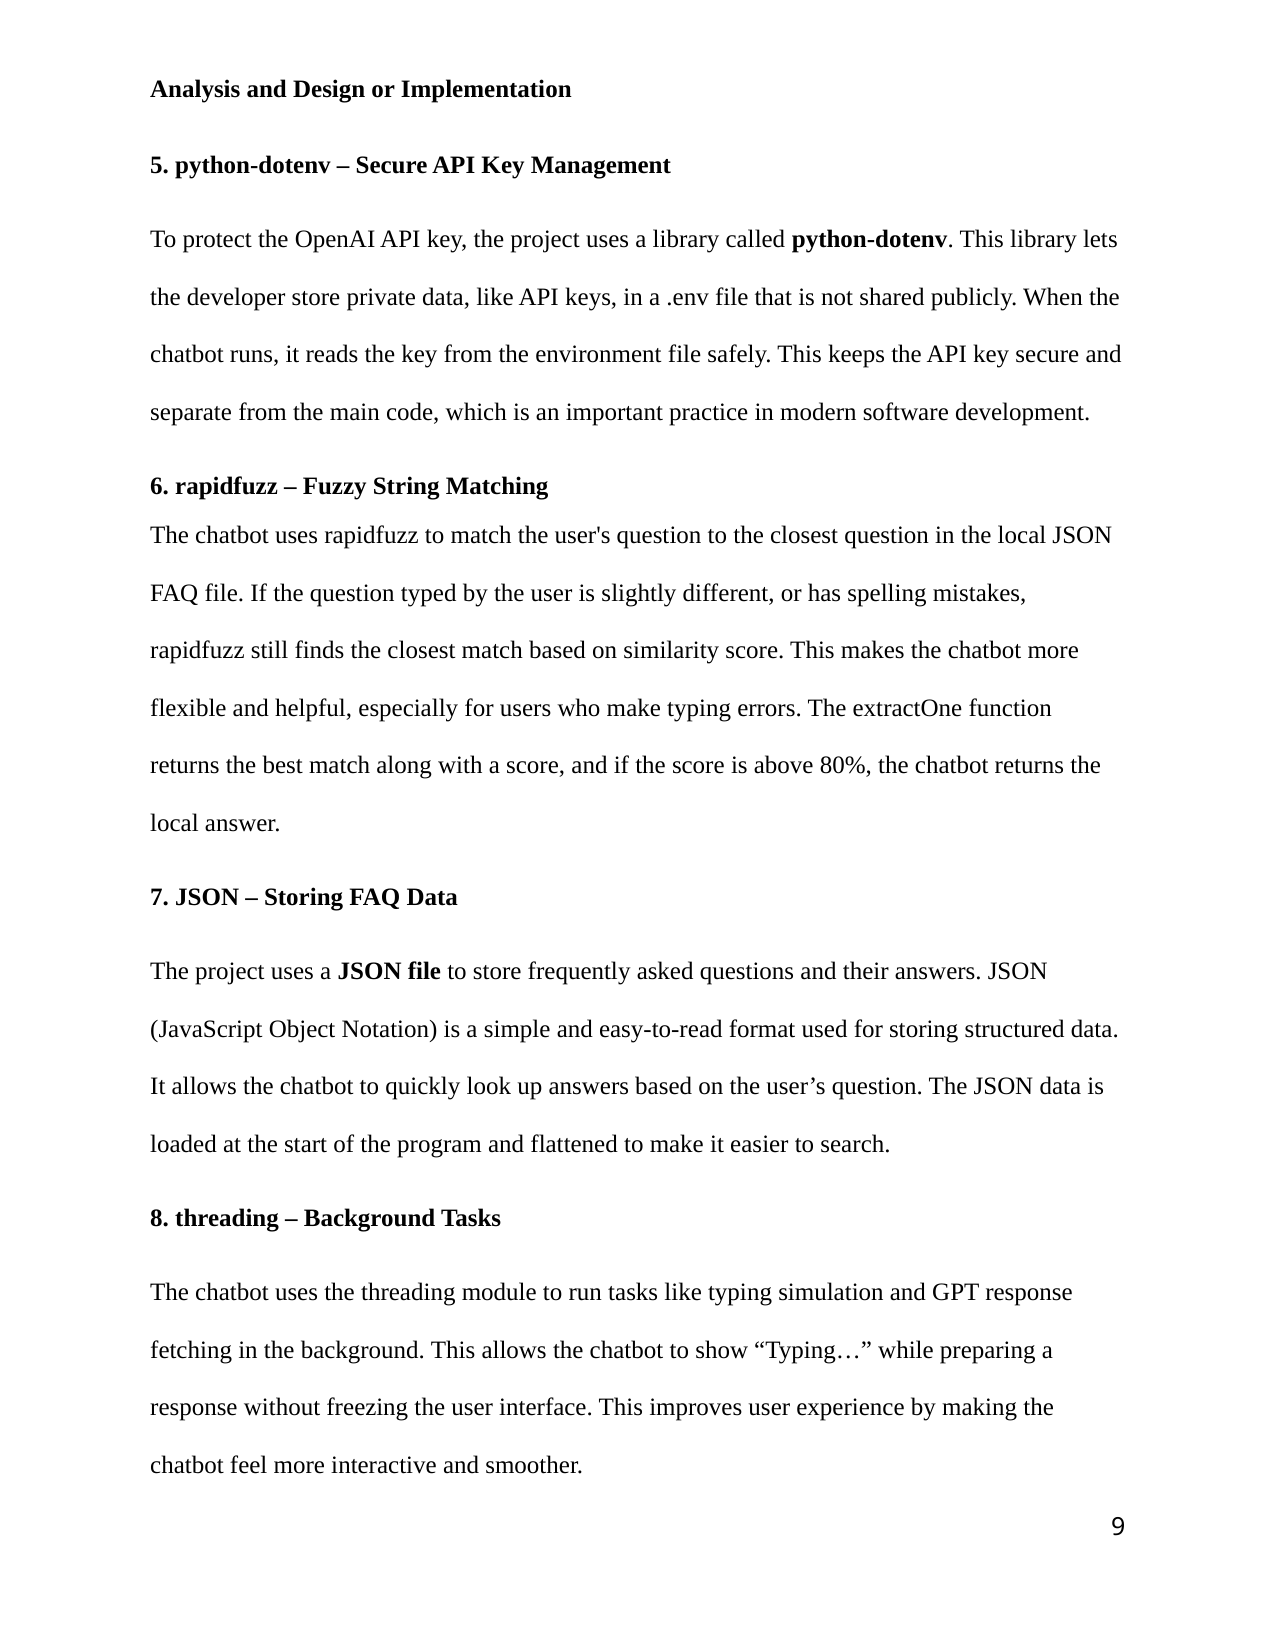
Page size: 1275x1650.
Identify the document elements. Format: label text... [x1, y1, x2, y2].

text 5. python-dotenv – Secure API Key Management [150, 150, 1125, 179]
text 7. JSON – Storing FAQ Data [150, 882, 1125, 911]
text To protect the OpenAI API key, the project uses a library called python-dotenv. This library lets the developer store private data, like API keys, in a .env file that is not shared publicly. When the chatbot runs, it reads the key from the environment file safely. This keeps the API key secure and separate from the main code, which is an important practice in modern software development. [150, 224, 1125, 425]
text 8. threading – Background Tasks [150, 1203, 1125, 1232]
text 6. rapidfuzz – Fuzzy String Matching [150, 471, 1125, 499]
text The chatbot uses rapidfuzz to match the user's question to the closest question in the local JSON FAQ file. If the question typed by the user is slightly different, or has spelling mistakes, rapidfuzz still finds the closest match based on similarity score. This makes the chatbot more flexible and helpful, especially for users who make typing errors. The extractOne function returns the best match along with a score, and if the score is above 80%, the chatbot returns the local answer. [150, 521, 1125, 837]
text The project uses a JSON file to store frequently asked questions and their answers. JSON (JavaScript Object Notation) is a simple and easy-to-read format used for storing structured data. It allows the chatbot to quickly look up answers based on the user’s question. The JSON data is loaded at the start of the program and flattened to make it easier to search. [150, 956, 1125, 1158]
text The chatbot uses the threading module to run tasks like typing simulation and GPT response fetching in the background. This allows the chatbot to show “Typing…” while preparing a response without freezing the user interface. This improves user experience by making the chatbot feel more interactive and smoother. [150, 1277, 1125, 1478]
